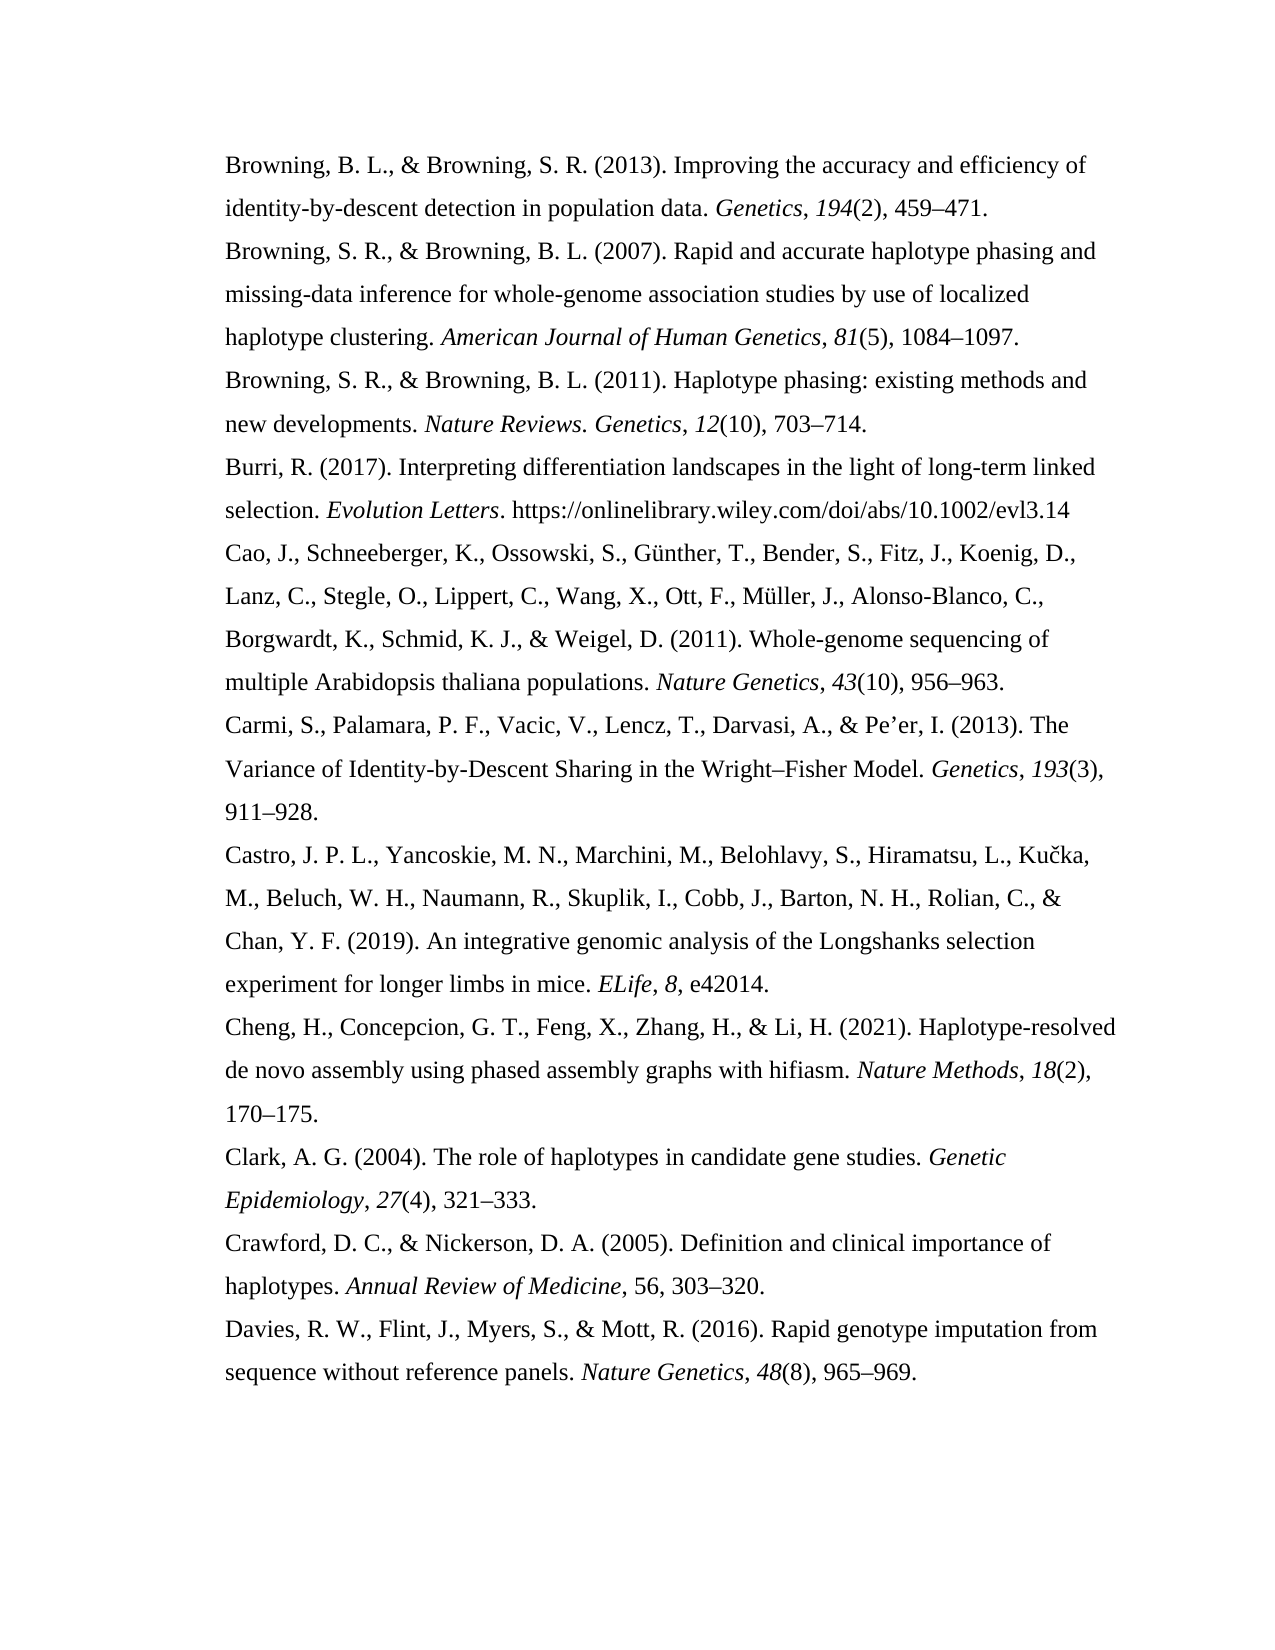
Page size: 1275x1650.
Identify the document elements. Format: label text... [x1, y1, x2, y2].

text Cheng, H., Concepcion, G. T., Feng, X., Zhang, H., & Li, H. (2021). Haplotype-resolved de novo assembly using phased assembly graphs with hifiasm. Nature Methods, 18(2), 170–175. [225, 1012, 1125, 1127]
text Clark, A. G. (2004). The role of haplotypes in candidate gene studies. Genetic Epidemiology, 27(4), 321–333. [225, 1142, 1125, 1214]
text Davies, R. W., Flint, J., Myers, S., & Mott, R. (2016). Rapid genotype imputation from sequence without reference panels. Nature Genetics, 48(8), 965–969. [225, 1314, 1125, 1386]
text Browning, B. L., & Browning, S. R. (2013). Improving the accuracy and efficiency of identity-by-descent detection in population data. Genetics, 194(2), 459–471. [225, 150, 1125, 222]
text Burri, R. (2017). Interpreting differentiation landscapes in the light of long‐term linked selection. Evolution Letters. https://onlinelibrary.wiley.com/doi/abs/10.1002/evl3.14 [225, 452, 1125, 524]
text Carmi, S., Palamara, P. F., Vacic, V., Lencz, T., Darvasi, A., & Pe’er, I. (2013). The Variance of Identity-by-Descent Sharing in the Wright–Fisher Model. Genetics, 193(3), 911–928. [225, 711, 1125, 826]
text Castro, J. P. L., Yancoskie, M. N., Marchini, M., Belohlavy, S., Hiramatsu, L., Kučka, M., Beluch, W. H., Naumann, R., Skuplik, I., Cobb, J., Barton, N. H., Rolian, C., & Chan, Y. F. (2019). An integrative genomic analysis of the Longshanks selection experiment for longer limbs in mice. ELife, 8, e42014. [225, 840, 1125, 998]
text Browning, S. R., & Browning, B. L. (2007). Rapid and accurate haplotype phasing and missing-data inference for whole-genome association studies by use of localized haplotype clustering. American Journal of Human Genetics, 81(5), 1084–1097. [225, 236, 1125, 351]
text Cao, J., Schneeberger, K., Ossowski, S., Günther, T., Bender, S., Fitz, J., Koenig, D., Lanz, C., Stegle, O., Lippert, C., Wang, X., Ott, F., Müller, J., Alonso-Blanco, C., Borgwardt, K., Schmid, K. J., & Weigel, D. (2011). Whole-genome sequencing of multiple Arabidopsis thaliana populations. Nature Genetics, 43(10), 956–963. [225, 538, 1125, 696]
text Crawford, D. C., & Nickerson, D. A. (2005). Definition and clinical importance of haplotypes. Annual Review of Medicine, 56, 303–320. [225, 1228, 1125, 1300]
text Browning, S. R., & Browning, B. L. (2011). Haplotype phasing: existing methods and new developments. Nature Reviews. Genetics, 12(10), 703–714. [225, 366, 1125, 437]
